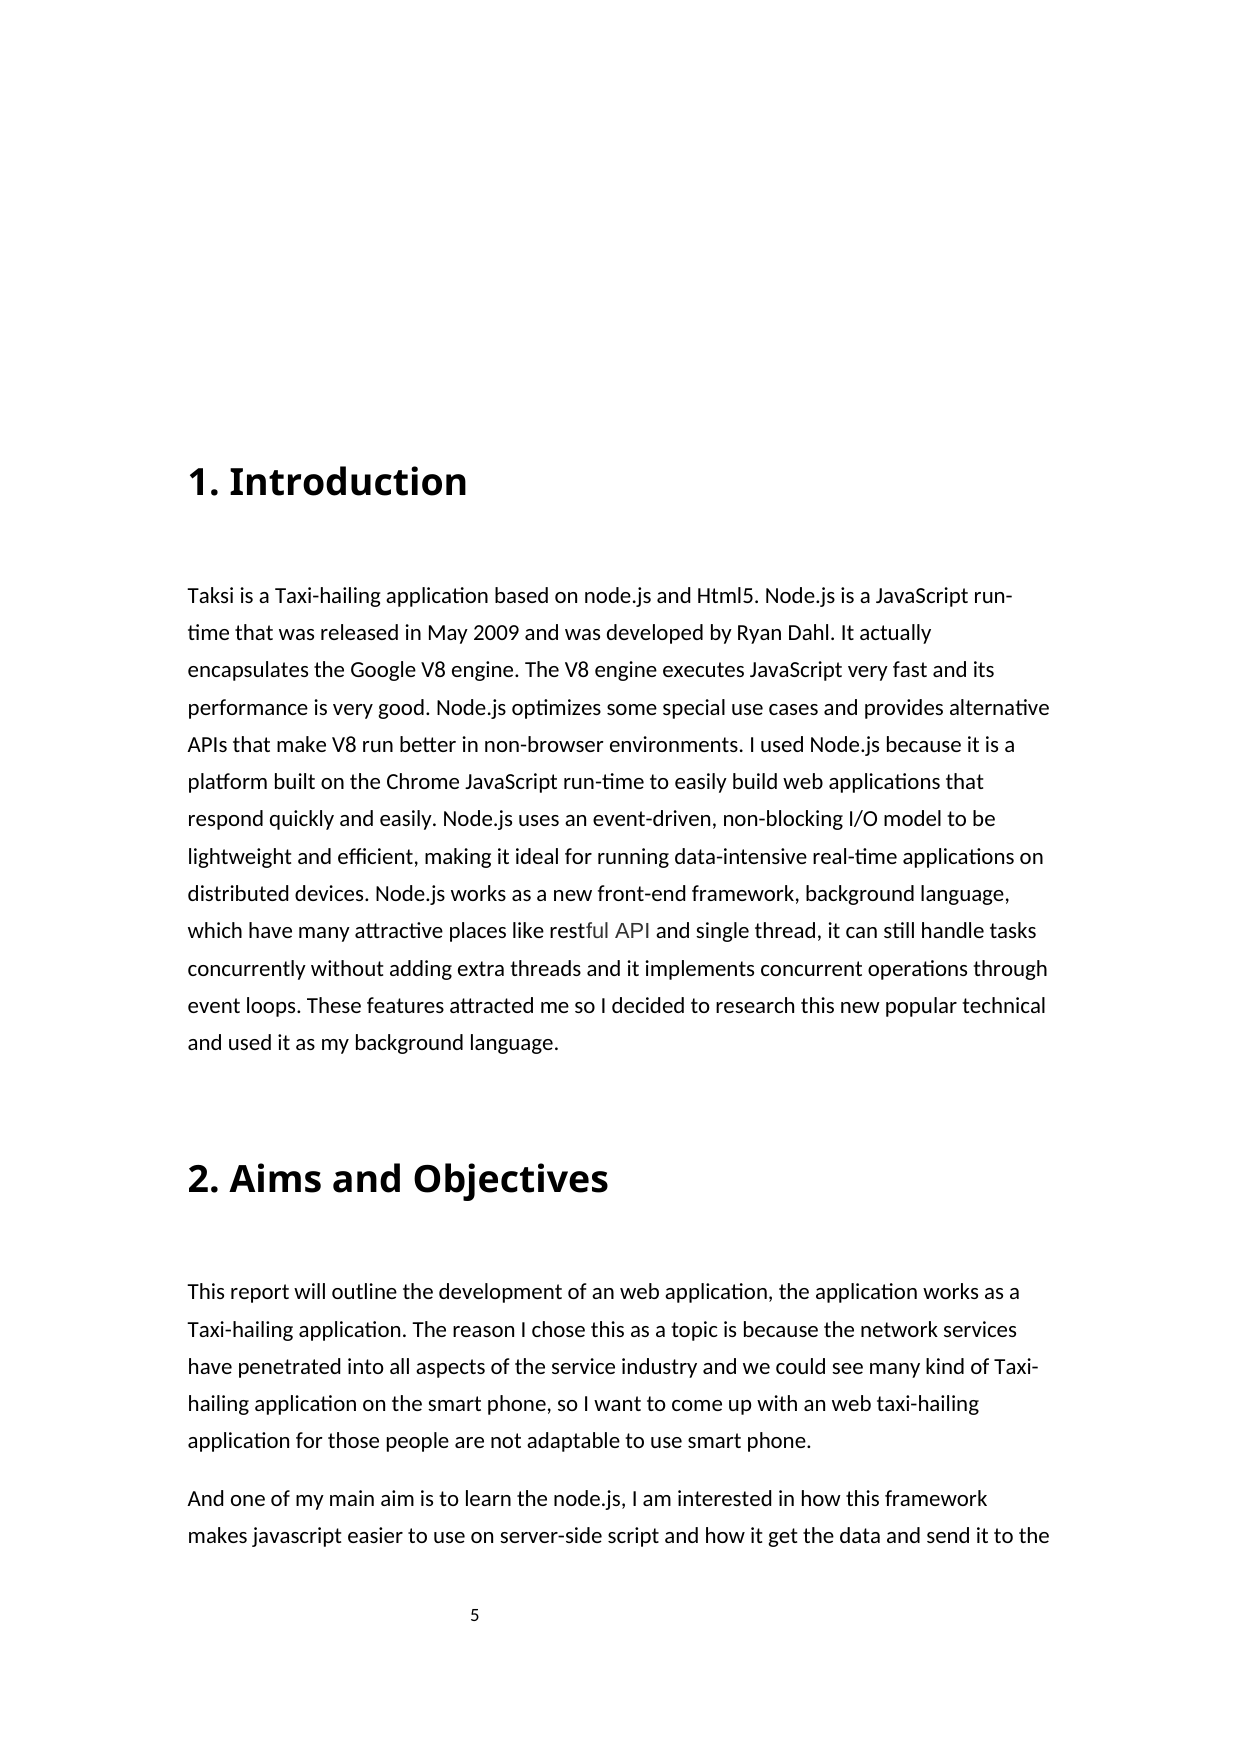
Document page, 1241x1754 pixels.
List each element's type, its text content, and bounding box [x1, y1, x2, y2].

text This report will outline the development of an web application, the application works as a Taxi-hailing application. The reason I chose this as a topic is because the network services have penetrated into all aspects of the service industry and we could see many kind of Taxi-hailing application on the smart phone, so I want to come up with an web taxi-hailing application for those people are not adaptable to use smart phone. [187, 1275, 1053, 1457]
subtitle Introduction [187, 448, 1053, 513]
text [187, 1482, 1053, 1552]
subtitle Aims and Objectives [187, 1145, 1053, 1210]
text Taksi is a Taxi-hailing application based on node.js and Html5. Node.js is a JavaScript run-time that was released in May 2009 and was developed by Ryan Dahl. It actually encapsulates the Google V8 engine. The V8 engine executes JavaScript very fast and its performance is very good. Node.js optimizes some special use cases and provides alternative APIs that make V8 run better in non-browser environments. I used Node.js because it is a platform built on the Chrome JavaScript run-time to easily build web applications that respond quickly and easily. Node.js uses an event-driven, non-blocking I/O model to be lightweight and efficient, making it ideal for running data-intensive real-time applications on distributed devices. Node.js works as a new front-end framework, background language, which have many attractive places like restful API and single thread, it can still handle tasks concurrently without adding extra threads and it implements concurrent operations through event loops. These features attracted me so I decided to research this new popular technical and used it as my background language. [187, 578, 1053, 1058]
